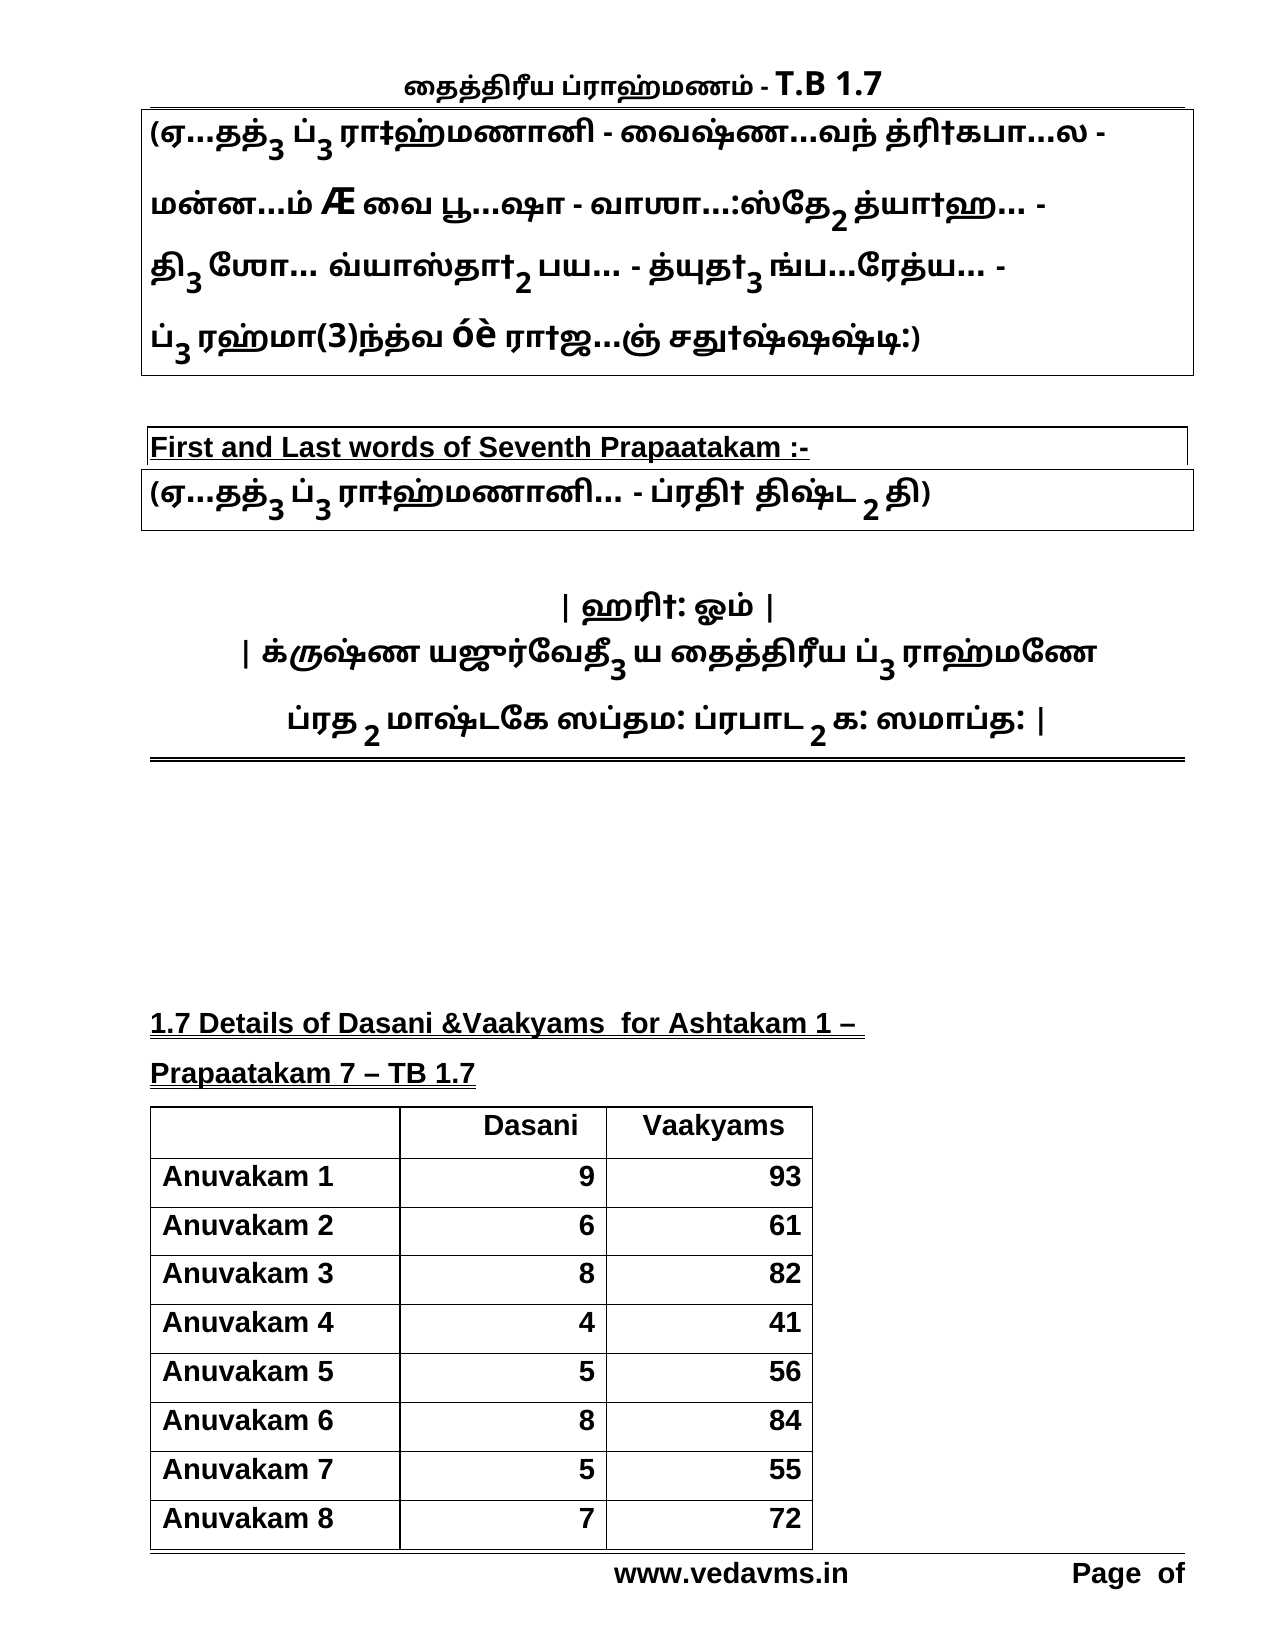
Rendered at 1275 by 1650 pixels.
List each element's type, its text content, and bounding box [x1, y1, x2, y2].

text | ஹரி†: ஓம் | [150, 581, 1185, 627]
table_cell 55 [607, 1452, 812, 1500]
table_cell 82 [607, 1256, 812, 1304]
table_cell Anuvakam 6 [151, 1403, 399, 1451]
table_cell Anuvakam 8 [151, 1501, 399, 1548]
table_cell Anuvakam 5 [151, 1354, 399, 1402]
table_cell 5 [401, 1452, 606, 1500]
table_header [401, 1108, 606, 1158]
table_cell Anuvakam 3 [151, 1256, 399, 1304]
table_cell 9 [401, 1159, 606, 1207]
table_cell 8 [401, 1256, 606, 1304]
table_cell Anuvakam 2 [151, 1208, 399, 1255]
table_cell 8 [401, 1403, 606, 1451]
table_header [607, 1108, 812, 1158]
table_cell 61 [607, 1208, 812, 1255]
text 1.7 Details of Dasani &Vaakyams for Ashtakam 1 – Prapaatakam 7 – TB 1.7 [150, 1006, 1185, 1090]
table_cell Anuvakam 7 [151, 1452, 399, 1500]
table_cell 41 [607, 1305, 812, 1353]
table_cell 5 [401, 1354, 606, 1402]
table_cell 84 [607, 1403, 812, 1451]
table_cell 6 [401, 1208, 606, 1255]
text First and Last words of Seventh Prapaatakam :- [148, 428, 1187, 465]
text (ஏ…தத்3ப்3ரா‡ஹ்மணானி… - ப்ரதி† திஷ்ட2தி) [142, 470, 1193, 530]
table_cell 7 [401, 1501, 606, 1548]
table_cell 93 [607, 1159, 812, 1207]
table_cell 56 [607, 1354, 812, 1402]
text | க்ருஷ்ண யஜுர்வேதீ3ய தைத்திரீய ப்3ராஹ்மணே ப்ரத2மாஷ்டகே ஸப்தம: ப்ரபாட2க: ஸமாப்த: | [150, 632, 1185, 757]
table_cell Anuvakam 1 [151, 1159, 399, 1207]
text (ஏ…தத்3 ப்3ரா‡ஹ்மணானி - வைஷ்ண…வந் த்ரி†கபா…ல - மன்ன…ம் Æவை பூ…ஷா - வாஶா…:ஸ்தே2த்யா†ஹ… - தி3ஶோ… வ்யாஸ்தா†2பய… - த்யுத†3ங்ப…ரேத்ய… -ப்3ரஹ்மா(3)ந்த்வóè ரா†ஜ…ஞ் சது†ஷ்ஷஷ்டி:) [142, 110, 1193, 375]
table_cell Anuvakam 4 [151, 1305, 399, 1353]
table_cell 72 [607, 1501, 812, 1548]
table_cell 4 [401, 1305, 606, 1353]
table_header [151, 1108, 399, 1158]
